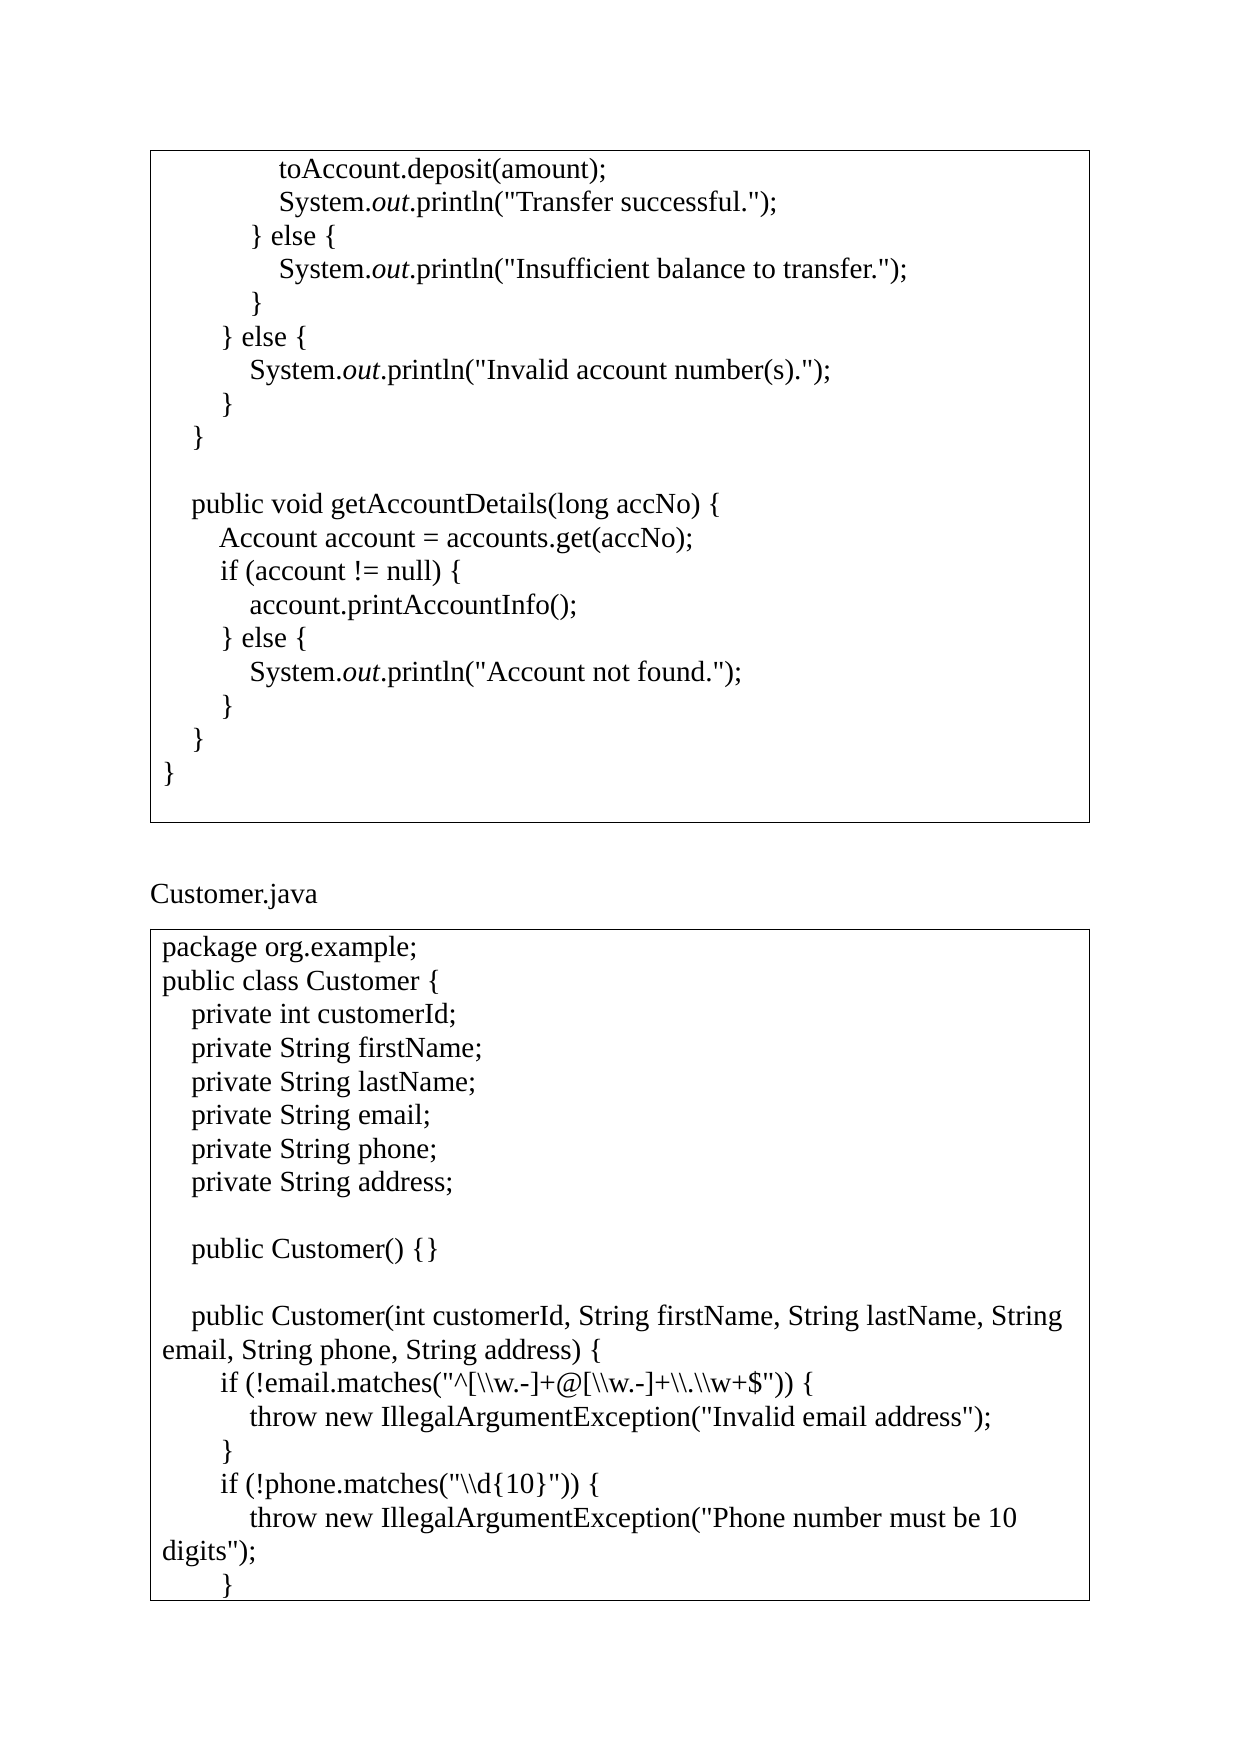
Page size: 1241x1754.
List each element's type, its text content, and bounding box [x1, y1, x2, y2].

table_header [151, 930, 1089, 1600]
text Customer.java [150, 876, 1090, 909]
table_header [151, 151, 1089, 822]
